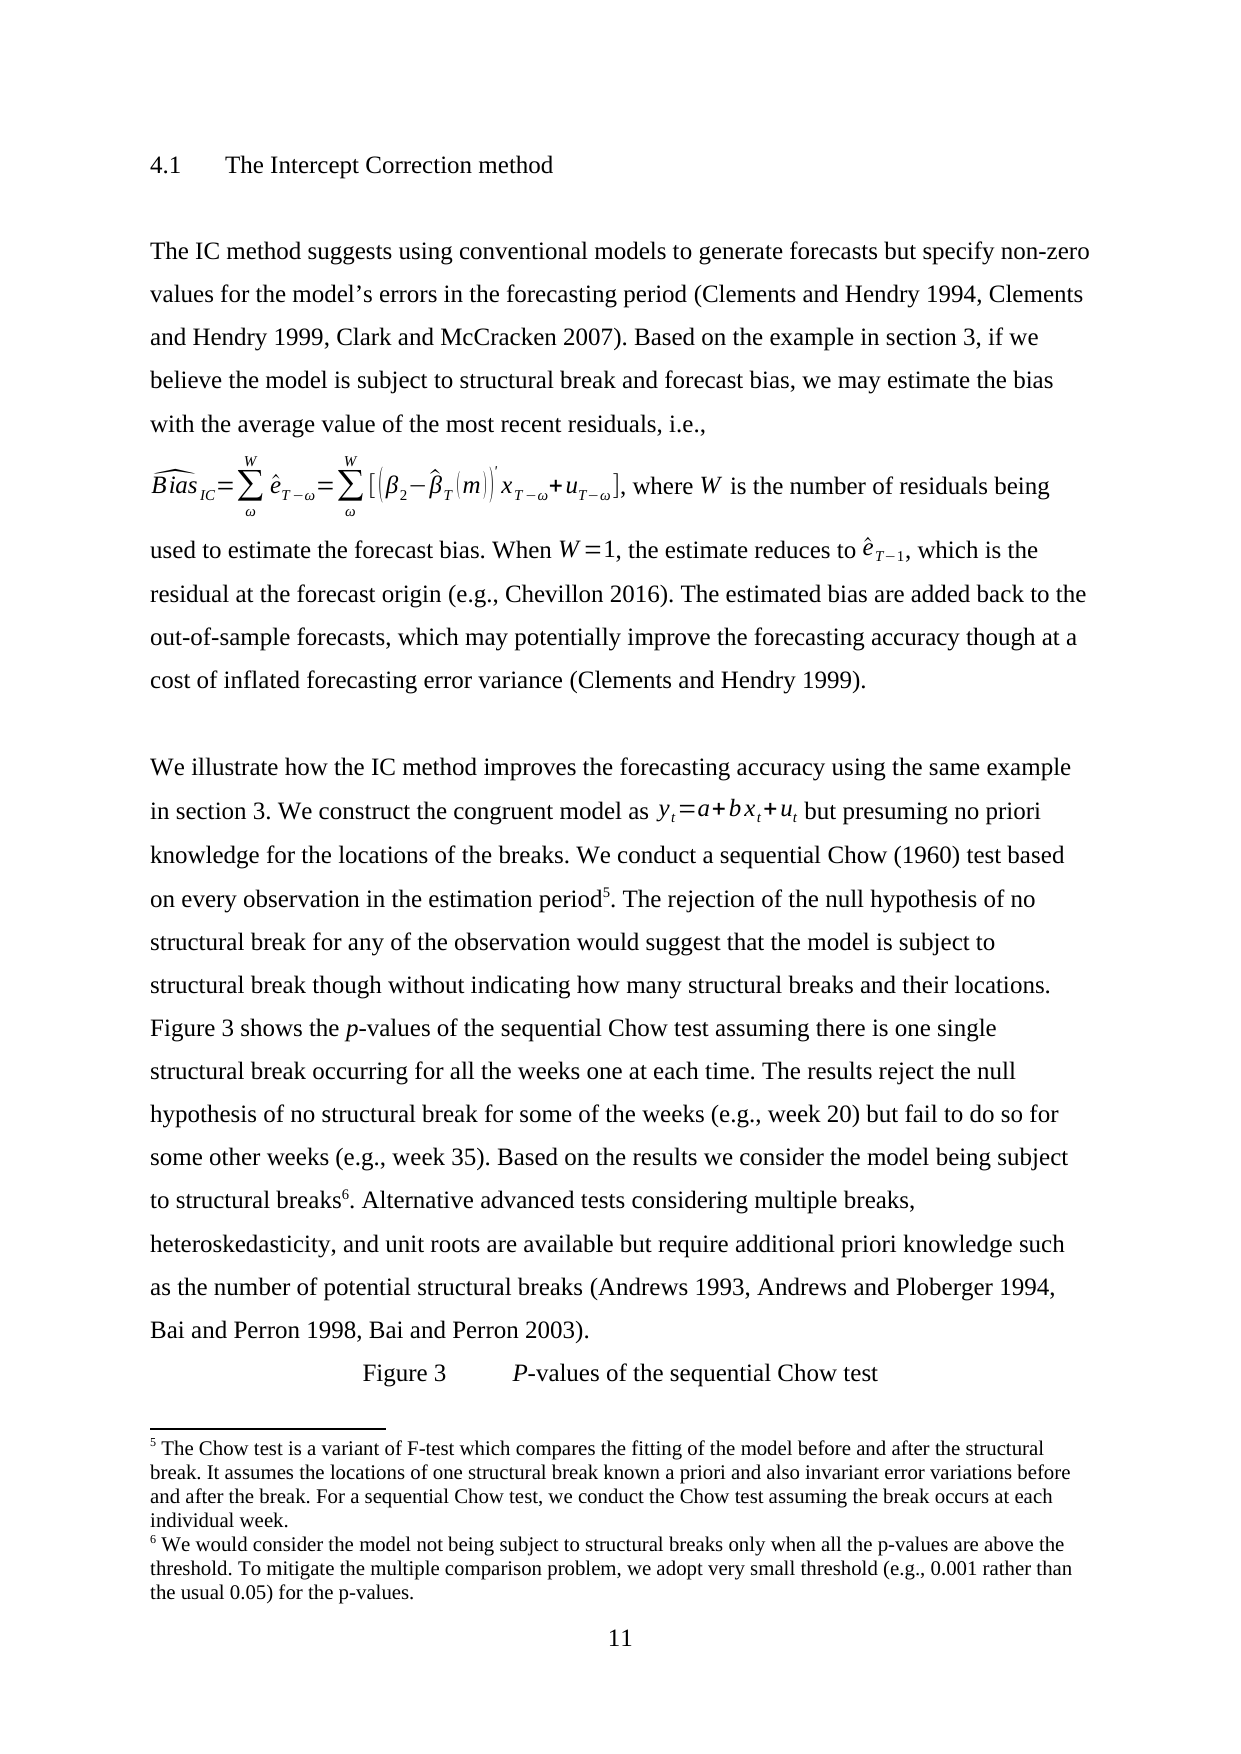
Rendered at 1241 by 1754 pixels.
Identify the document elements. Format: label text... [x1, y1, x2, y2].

text Figure 3 P-values of the sequential Chow test [150, 1358, 1090, 1387]
text We illustrate how the IC method improves the forecasting accuracy using the same example in section 3. We construct the congruent model as but presuming no priori knowledge for the locations of the breaks. We conduct a sequential Chow (1960) test based on every observation in the estimation period. The rejection of the null hypothesis of no structural break for any of the observation would suggest that the model is subject to structural break though without indicating how many structural breaks and their locations. Figure 3 shows the p-values of the sequential Chow test assuming there is one single structural break occurring for all the weeks one at each time. The results reject the null hypothesis of no structural break for some of the weeks (e.g., week 20) but fail to do so for some other weeks (e.g., week 35). Based on the results we consider the model being subject to structural breaks. Alternative advanced tests considering multiple breaks, heteroskedasticity, and unit roots are available but require additional priori knowledge such as the number of potential structural breaks (Andrews 1993, Andrews and Ploberger 1994, Bai and Perron 1998, Bai and Perron 2003). [150, 752, 1090, 1344]
text 4.1 The Intercept Correction method [150, 150, 1090, 179]
text The IC method suggests using conventional models to generate forecasts but specify non-zero values for the model’s errors in the forecasting period (Clements and Hendry 1994, Clements and Hendry 1999, Clark and McCracken 2007). Based on the example in section 3, if we believe the model is subject to structural break and forecast bias, we may estimate the bias with the average value of the most recent residuals, i.e., , where is the number of residuals being used to estimate the forecast bias. When , the estimate reduces to , which is the residual at the forecast origin (e.g., Chevillon 2016). The estimated bias are added back to the out-of-sample forecasts, which may potentially improve the forecasting accuracy though at a cost of inflated forecasting error variance (Clements and Hendry 1999). [150, 236, 1090, 694]
